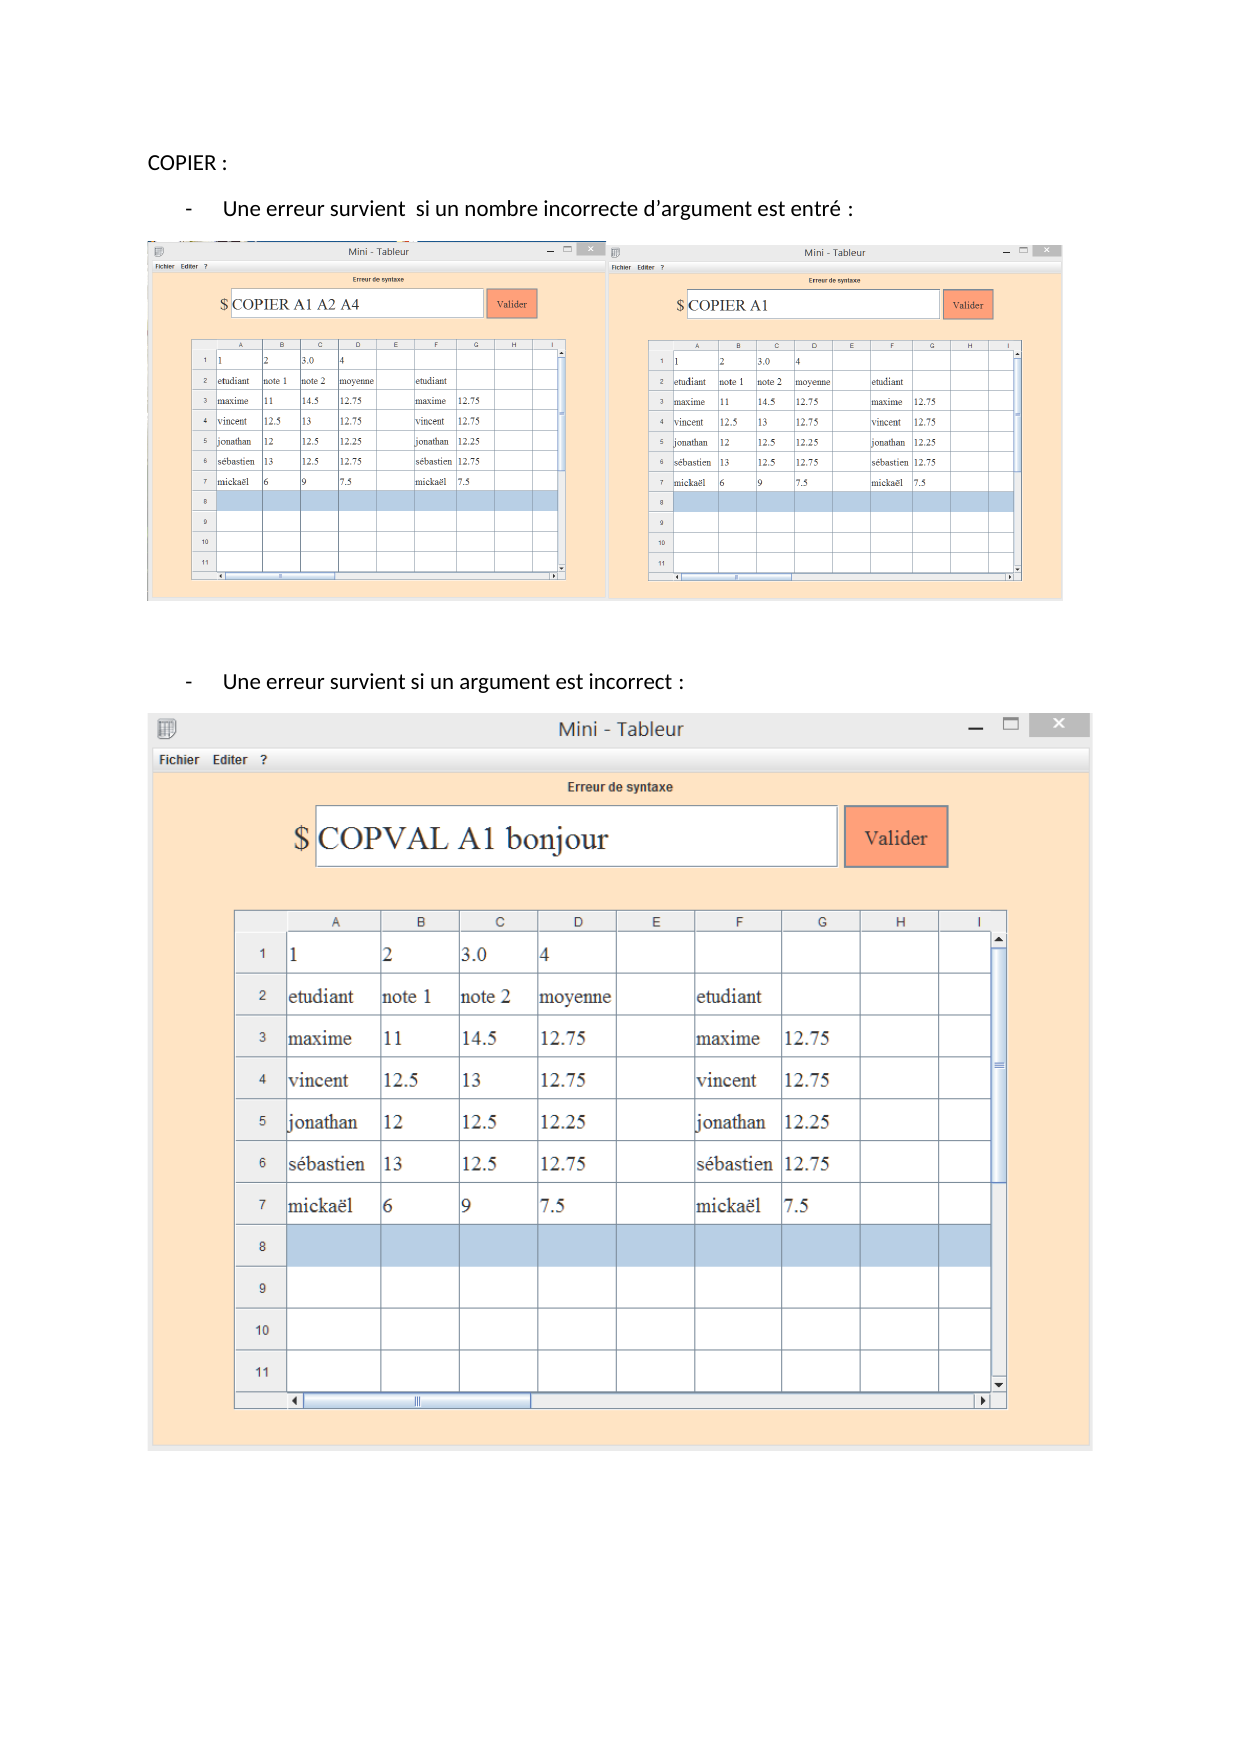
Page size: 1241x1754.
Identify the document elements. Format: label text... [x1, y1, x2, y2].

picture [147, 713, 1093, 1451]
text COPIER : [148, 148, 1093, 176]
list Une erreur survient si un argument est incorrect : [185, 667, 1093, 695]
picture [147, 241, 1063, 601]
list Une erreur survient si un nombre incorrecte d’argument est entré : [185, 194, 1093, 222]
